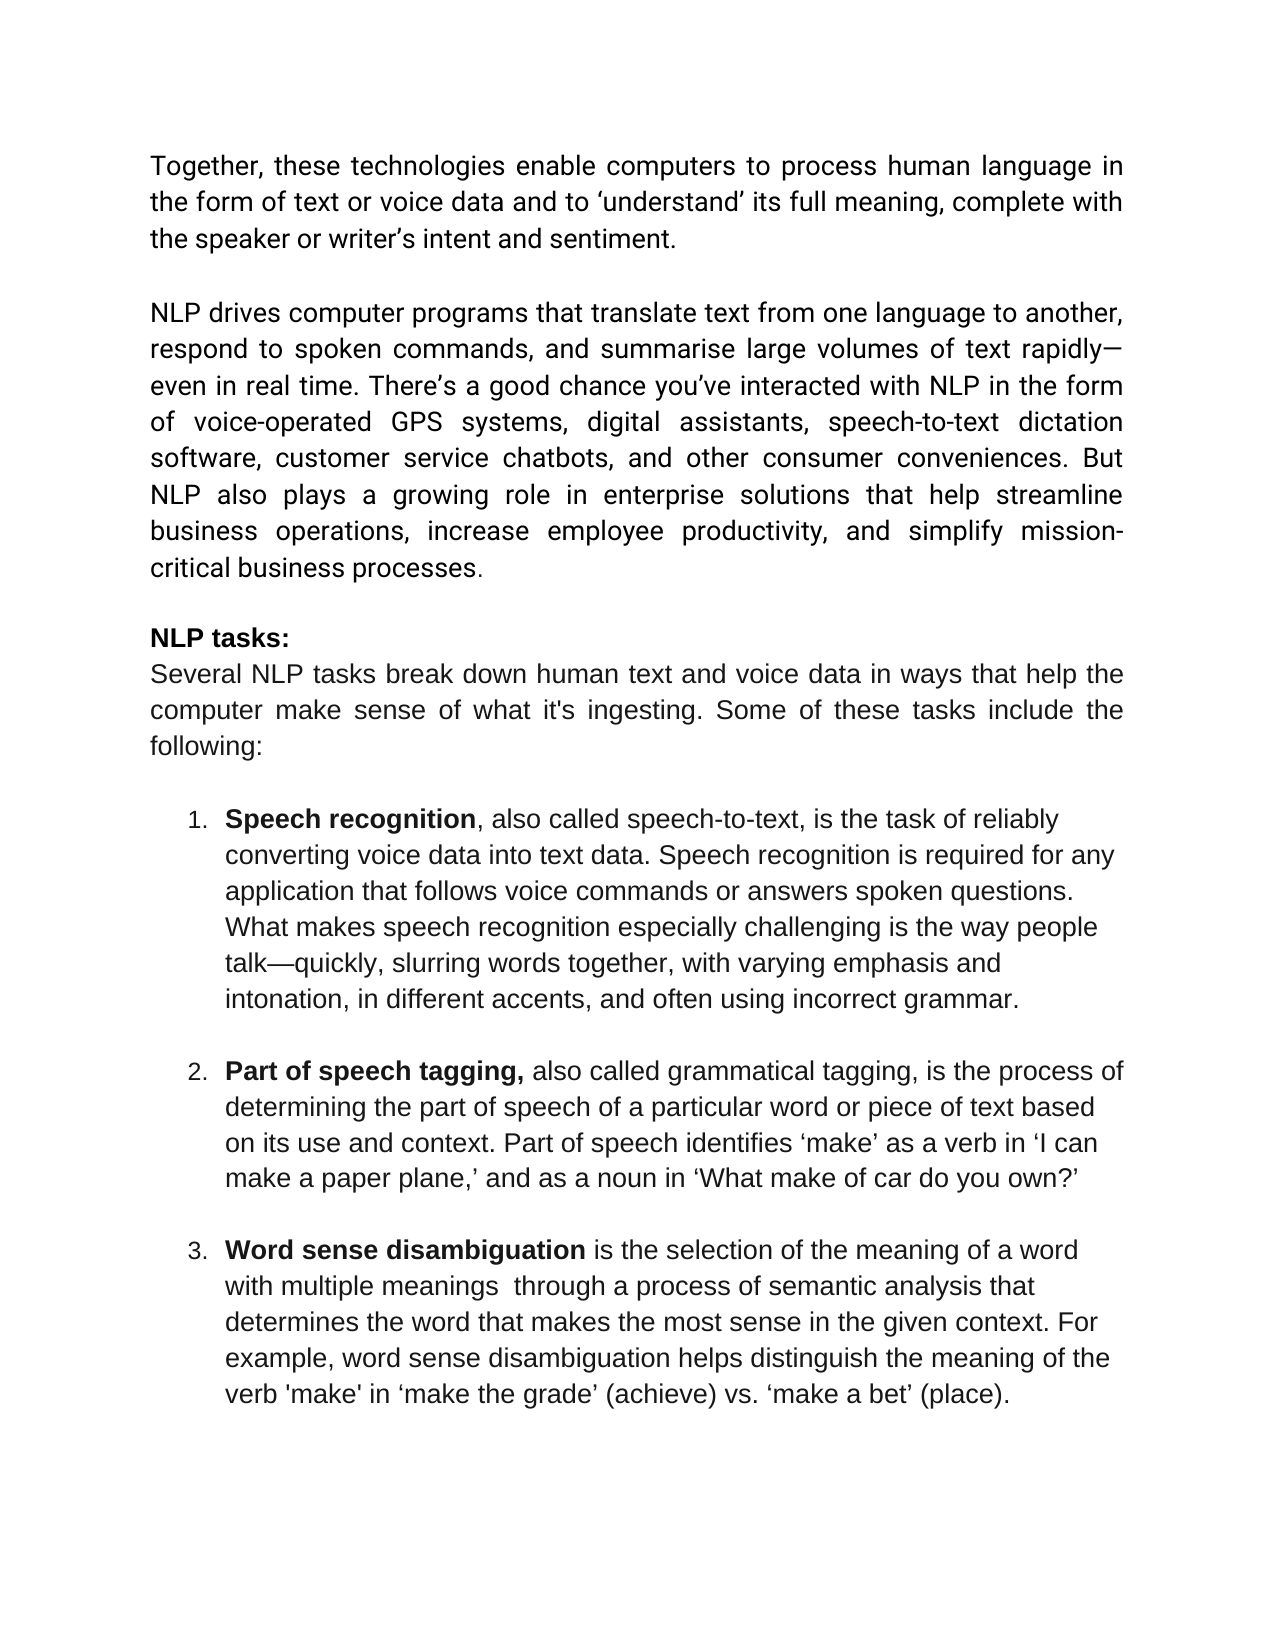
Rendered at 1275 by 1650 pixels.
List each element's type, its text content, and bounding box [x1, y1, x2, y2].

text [150, 150, 1125, 255]
list Part of speech tagging, also called grammatical tagging, is the process of determining the part of speech of a particular word or piece of text based on its use and context. Part of speech identifies ‘make’ as a verb in ‘I can make a paper plane,’ and as a noun in ‘What make of car do you own?’ [187, 1055, 1125, 1194]
text NLP tasks: [150, 622, 1128, 653]
list Speech recognition, also called speech-to-text, is the task of reliably converting voice data into text data. Speech recognition is required for any application that follows voice commands or answers spoken questions. What makes speech recognition especially challenging is the way people talk—quickly, slurring words together, with varying emphasis and intonation, in different accents, and often using incorrect grammar. [187, 803, 1125, 1014]
text NLP drives computer programs that translate text from one language to another, respond to spoken commands, and summarise large volumes of text rapidly—even in real time. There’s a good chance you’ve interacted with NLP in the form of voice-operated GPS systems, digital assistants, speech-to-text dictation software, customer service chatbots, and other consumer conveniences. But NLP also plays a growing role in enterprise solutions that help streamline business operations, increase employee productivity, and simplify mission-critical business processes. [150, 297, 1125, 584]
text Several NLP tasks break down human text and voice data in ways that help the computer make sense of what it's ingesting. Some of these tasks include the following: [150, 658, 1125, 761]
list Word sense disambiguation is the selection of the meaning of a word with multiple meanings through a process of semantic analysis that determines the word that makes the most sense in the given context. For example, word sense disambiguation helps distinguish the meaning of the verb 'make' in ‘make the grade’ (achieve) vs. ‘make a bet’ (place). [187, 1234, 1125, 1409]
